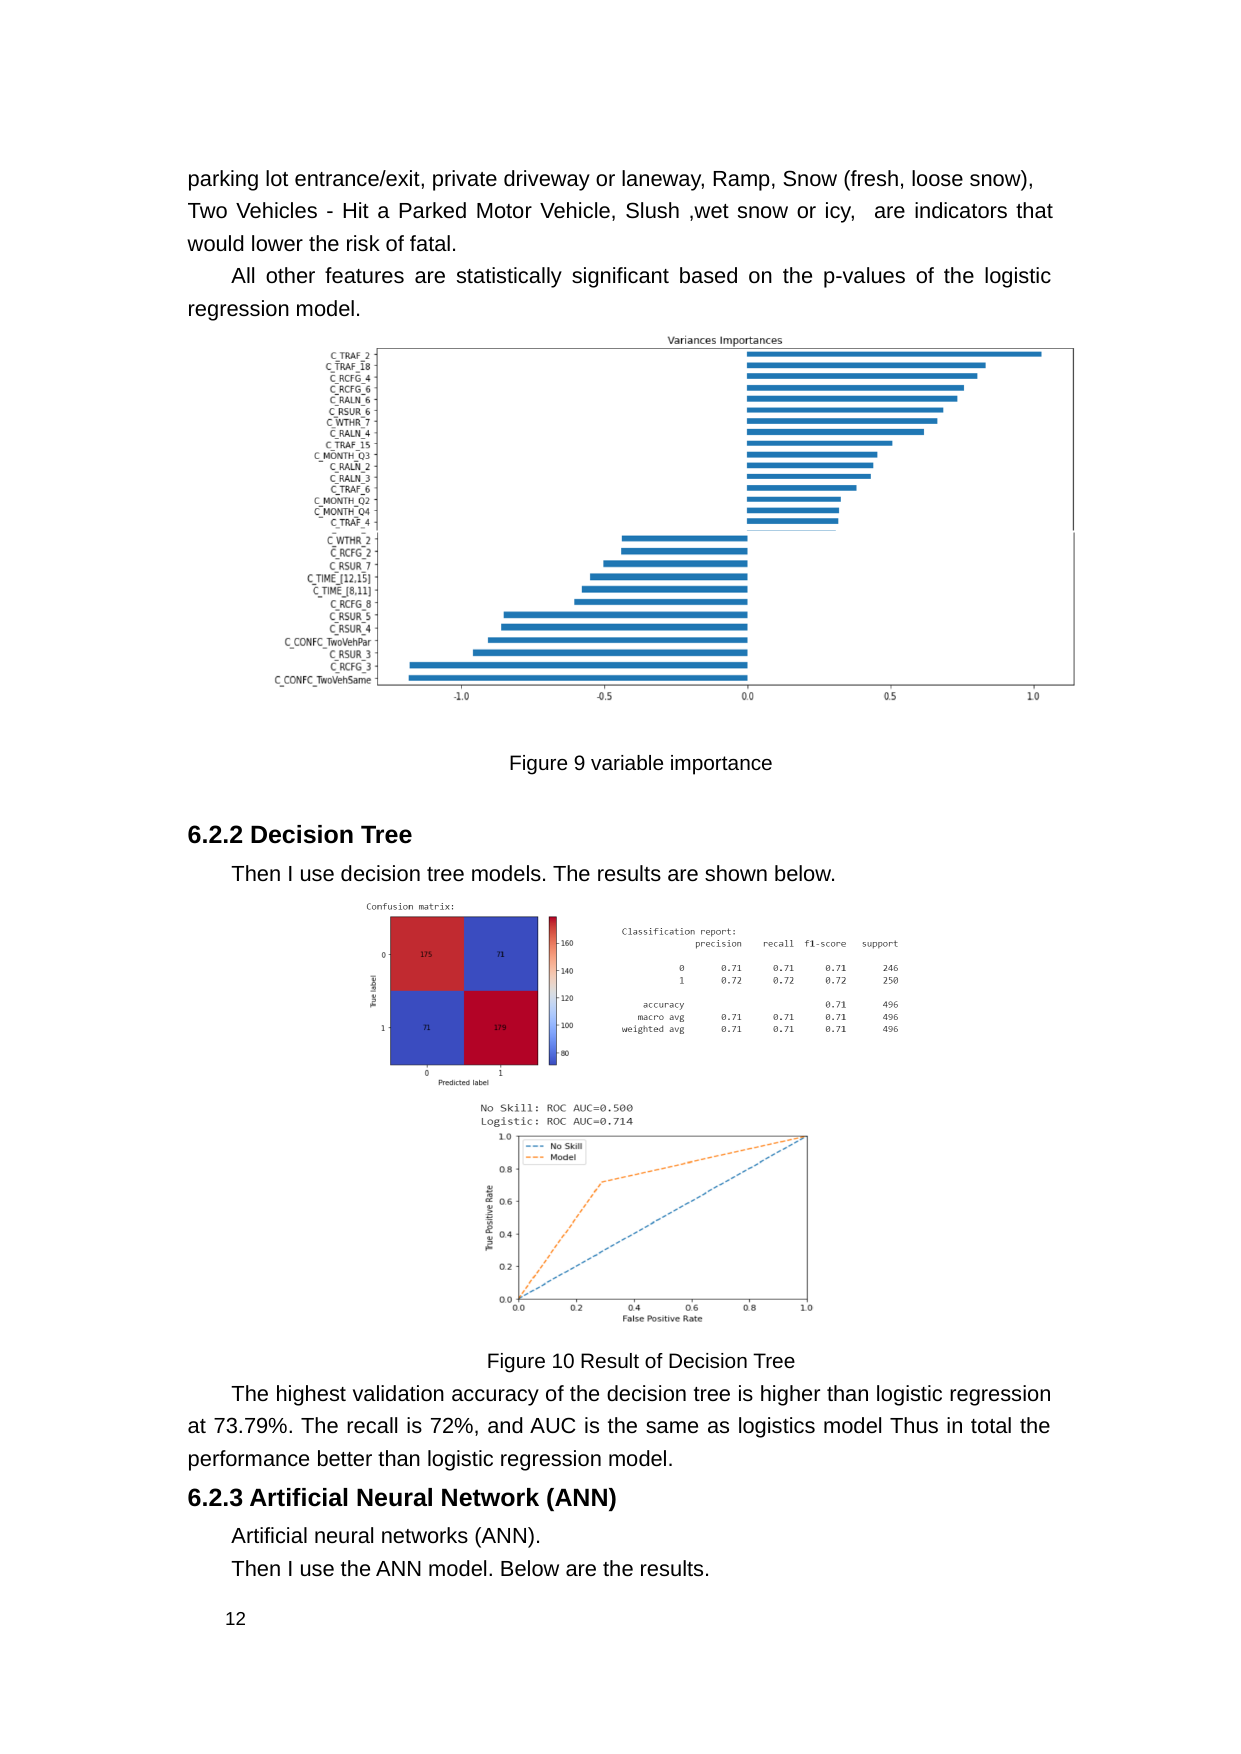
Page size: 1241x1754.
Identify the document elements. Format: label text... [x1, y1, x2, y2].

text Figure 10 Result of Decision Tree [187, 1344, 1053, 1377]
text Then I use the ANN model. Below are the results. [187, 1552, 1053, 1584]
subtitle 6.2.3 Artificial Neural Network (ANN) [187, 1481, 1053, 1513]
text Artificial neural networks (ANN). [187, 1519, 1053, 1552]
picture [231, 324, 1096, 717]
text Figure 9 variable importance [187, 747, 1053, 779]
subtitle 6.2.2 Decision Tree [187, 818, 1053, 851]
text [187, 162, 1053, 259]
text All other features are statistically significant based on the p-values of the logistic regression model. [187, 259, 1053, 324]
text Then I use decision tree models. The results are shown below. [187, 857, 1053, 889]
text The highest validation accuracy of the decision tree is higher than logistic regression at 73.79%. The recall is 72%, and AUC is the same as logistics model Thus in total the performance better than logistic regression model. [187, 1377, 1053, 1474]
picture [347, 889, 937, 1344]
